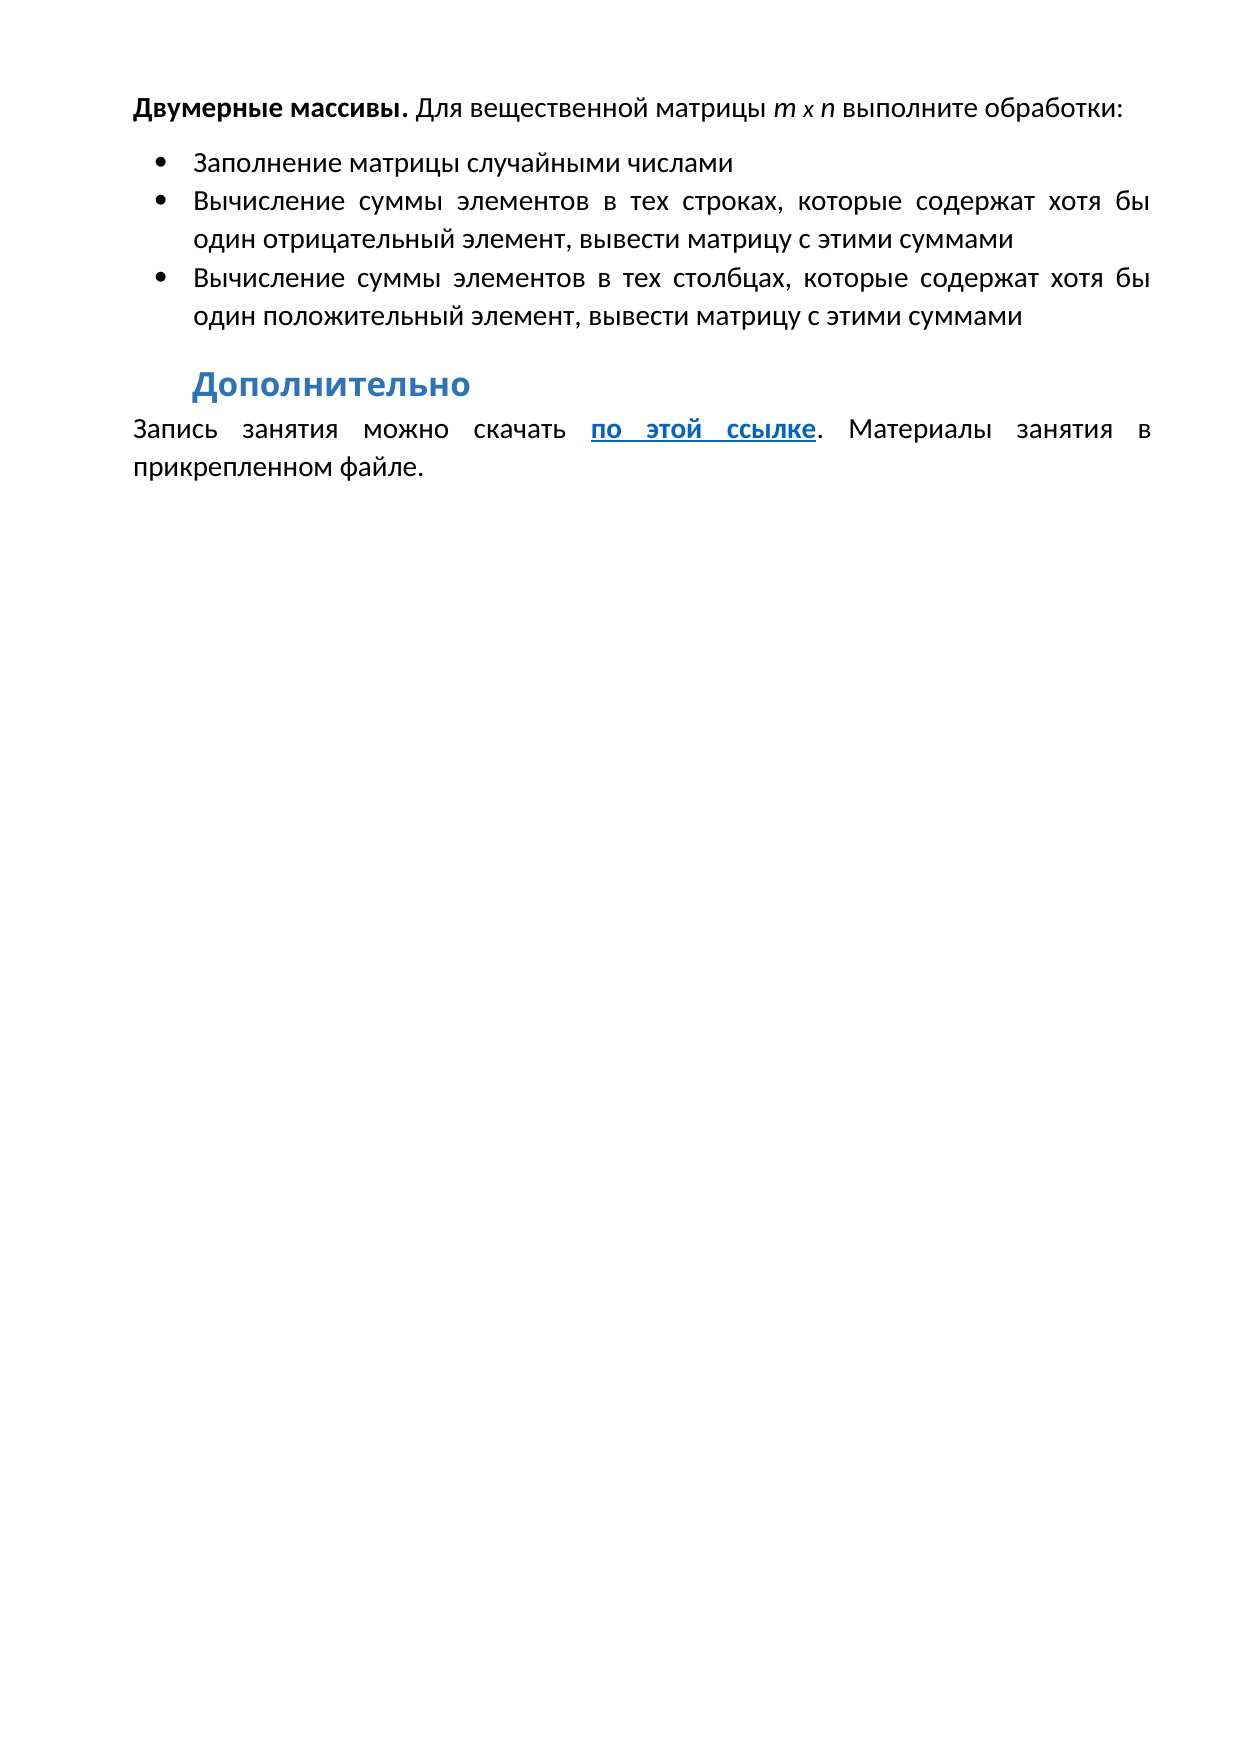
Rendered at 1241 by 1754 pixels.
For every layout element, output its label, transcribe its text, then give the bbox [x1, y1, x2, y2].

list Вычисление суммы элементов в тех столбцах, которые содержат хотя бы один положительный элемент, вывести матрицу с этими суммами [156, 259, 1152, 333]
subtitle Дополнительно [118, 361, 1152, 406]
text Запись занятия можно скачать по этой ссылке. Материалы занятия в прикрепленном файле. [133, 410, 1152, 484]
list Вычисление суммы элементов в тех строках, которые содержат хотя бы один отрицательный элемент, вывести матрицу с этими суммами [156, 182, 1152, 256]
list Заполнение матрицы случайными числами [156, 144, 1152, 179]
text Двумерные массивы. Для вещественной матрицы m x n выполните обработки: [401, 89, 1152, 124]
